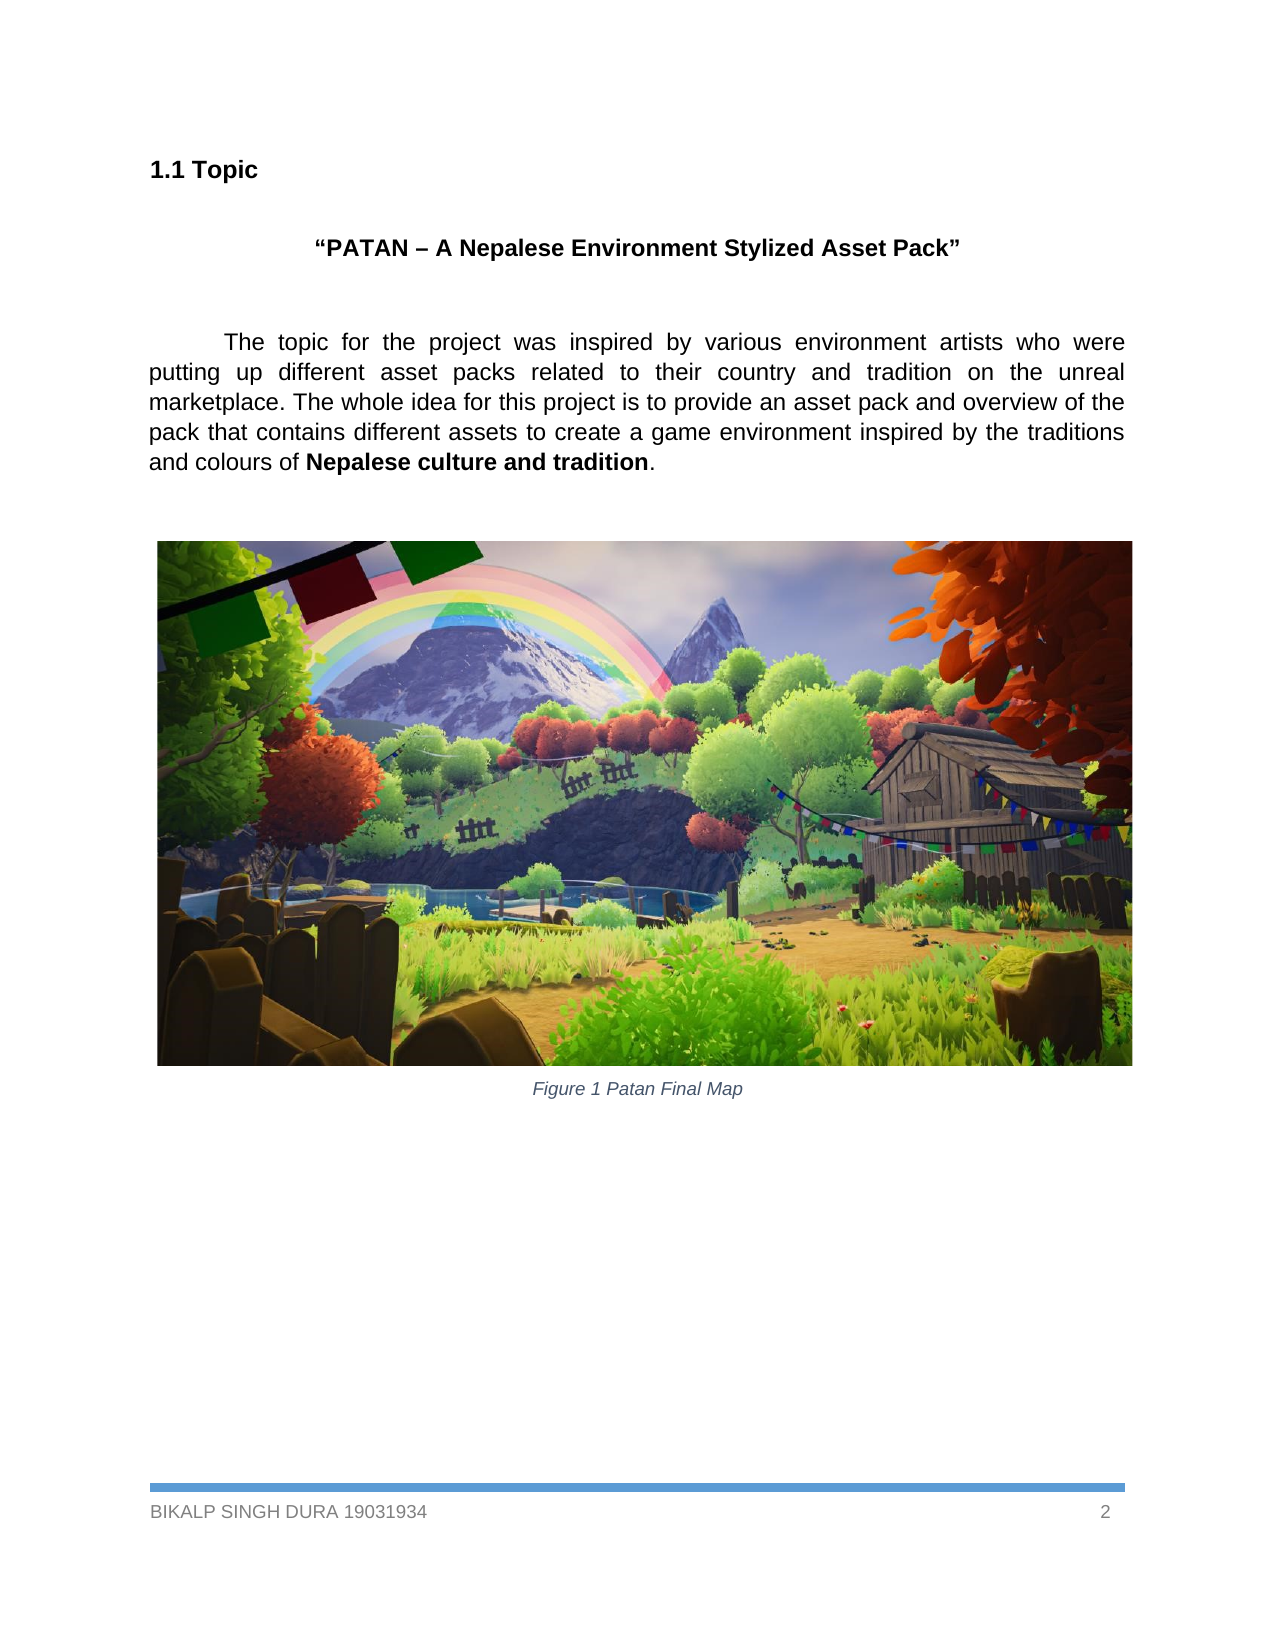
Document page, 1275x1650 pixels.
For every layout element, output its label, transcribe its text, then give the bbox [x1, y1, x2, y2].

text Figure 1 Patan Final Map [214, 1078, 1061, 1099]
subtitle 1.1 Topic [150, 155, 1138, 184]
text “PATAN – A Nepalese Environment Stylized Asset Pack” [150, 233, 1125, 261]
picture [157, 541, 1133, 1066]
text The topic for the project was inspired by various environment artists who were putting up different asset packs related to their country and tradition on the unreal marketplace. The whole idea for this project is to provide an asset pack and overview of the pack that contains different assets to create a game environment inspired by the traditions and colours of Nepalese culture and tradition. [148, 327, 1127, 475]
